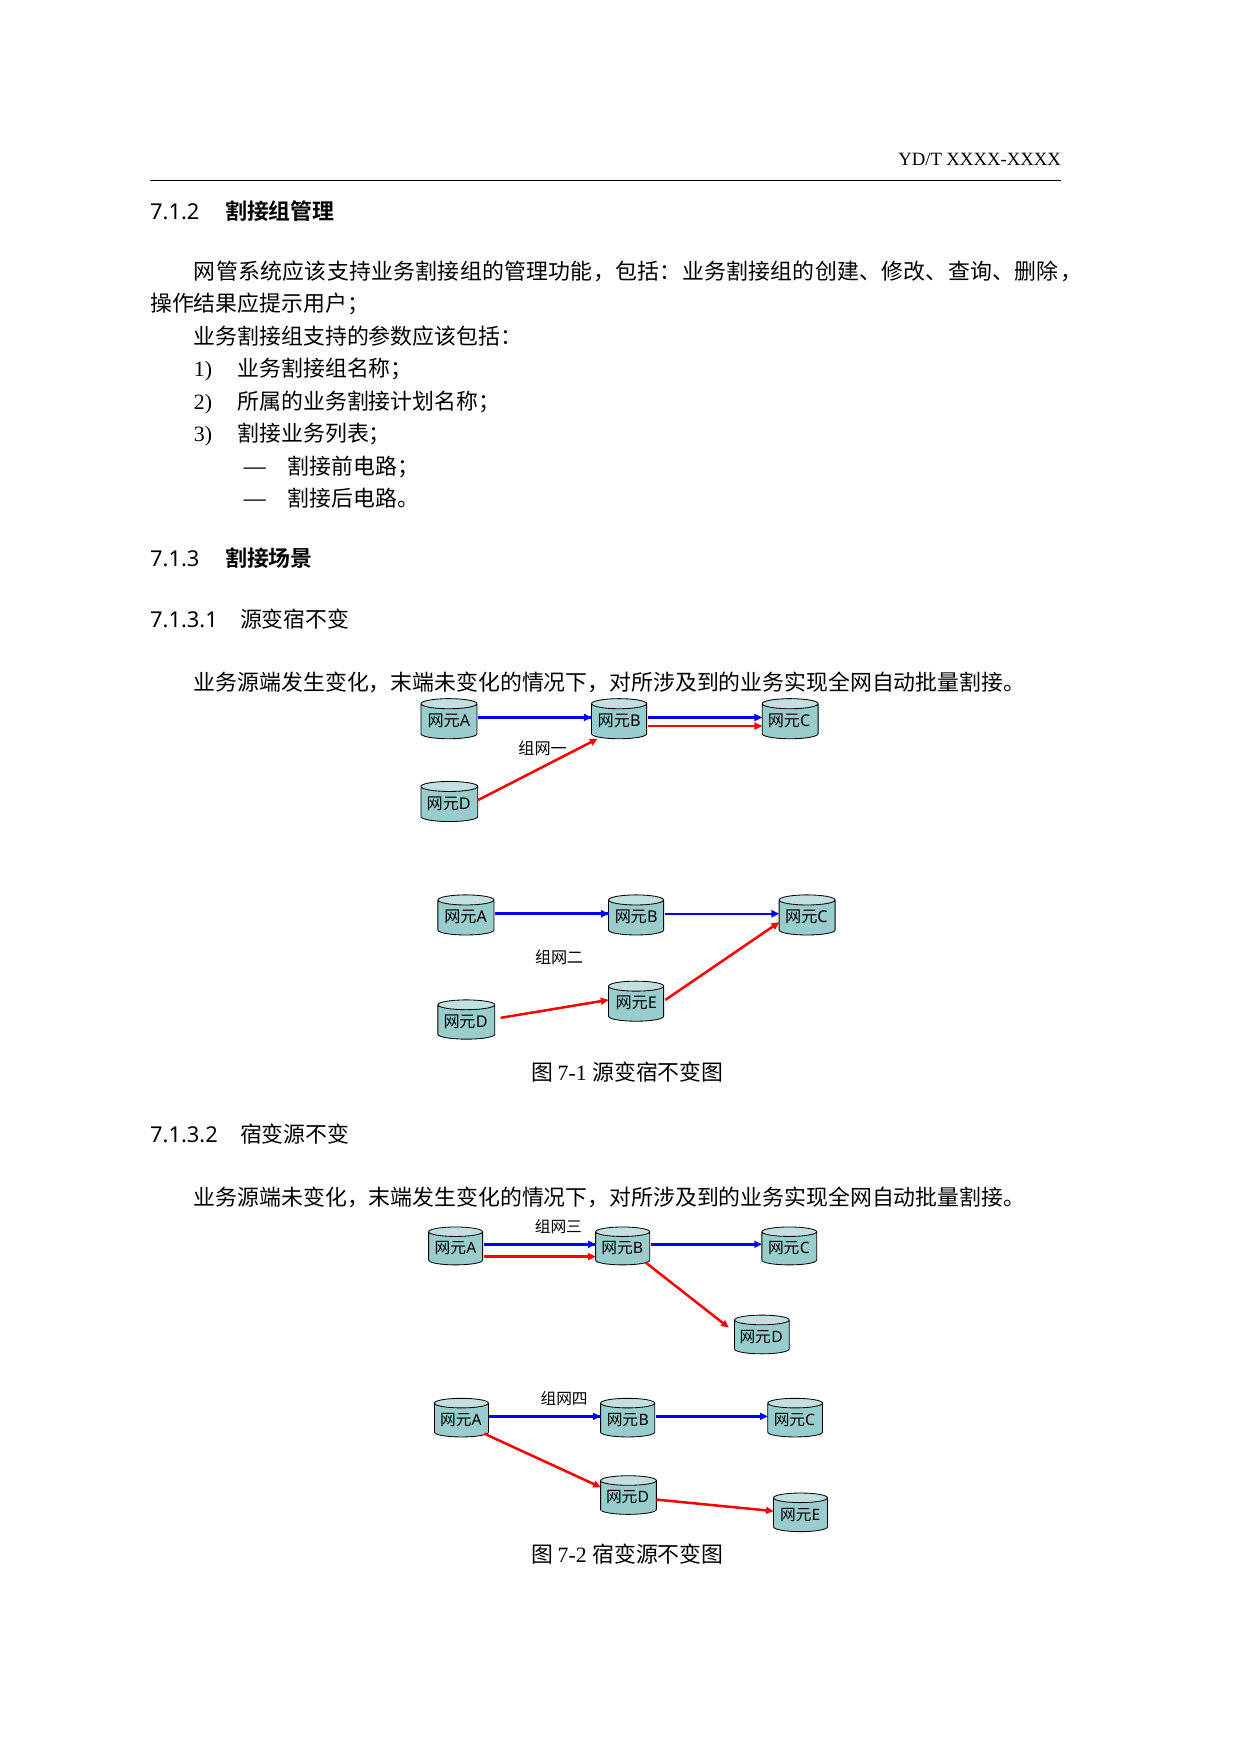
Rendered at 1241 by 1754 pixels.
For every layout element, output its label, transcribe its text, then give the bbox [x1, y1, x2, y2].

list 割接前电路； [244, 448, 1061, 481]
subtitle 宿变源不变 [150, 1117, 1061, 1149]
text 网管系统应该支持业务割接组的管理功能，包括：业务割接组的创建、修改、查询、删除，操作结果应提示用户； [150, 253, 1061, 318]
list 割接业务列表； [194, 416, 1061, 448]
text 业务割接组支持的参数应该包括： [194, 318, 1061, 351]
text 图7-1 源变宿不变图 [150, 1055, 1061, 1087]
text 业务源端发生变化，末端未变化的情况下，对所涉及到的业务实现全网自动批量割接。 [150, 665, 1061, 697]
subtitle 割接场景 [150, 541, 1061, 573]
subtitle 割接组管理 [150, 194, 1061, 226]
list 割接后电路。 [244, 481, 1061, 513]
list 所属的业务割接计划名称； [194, 383, 1061, 416]
list 业务割接组名称； [194, 351, 1061, 383]
text 图7-2 宿变源不变图 [150, 1537, 1061, 1569]
subtitle 源变宿不变 [150, 602, 1061, 635]
text 业务源端未变化，末端发生变化的情况下，对所涉及到的业务实现全网自动批量割接。 [150, 1179, 1061, 1212]
